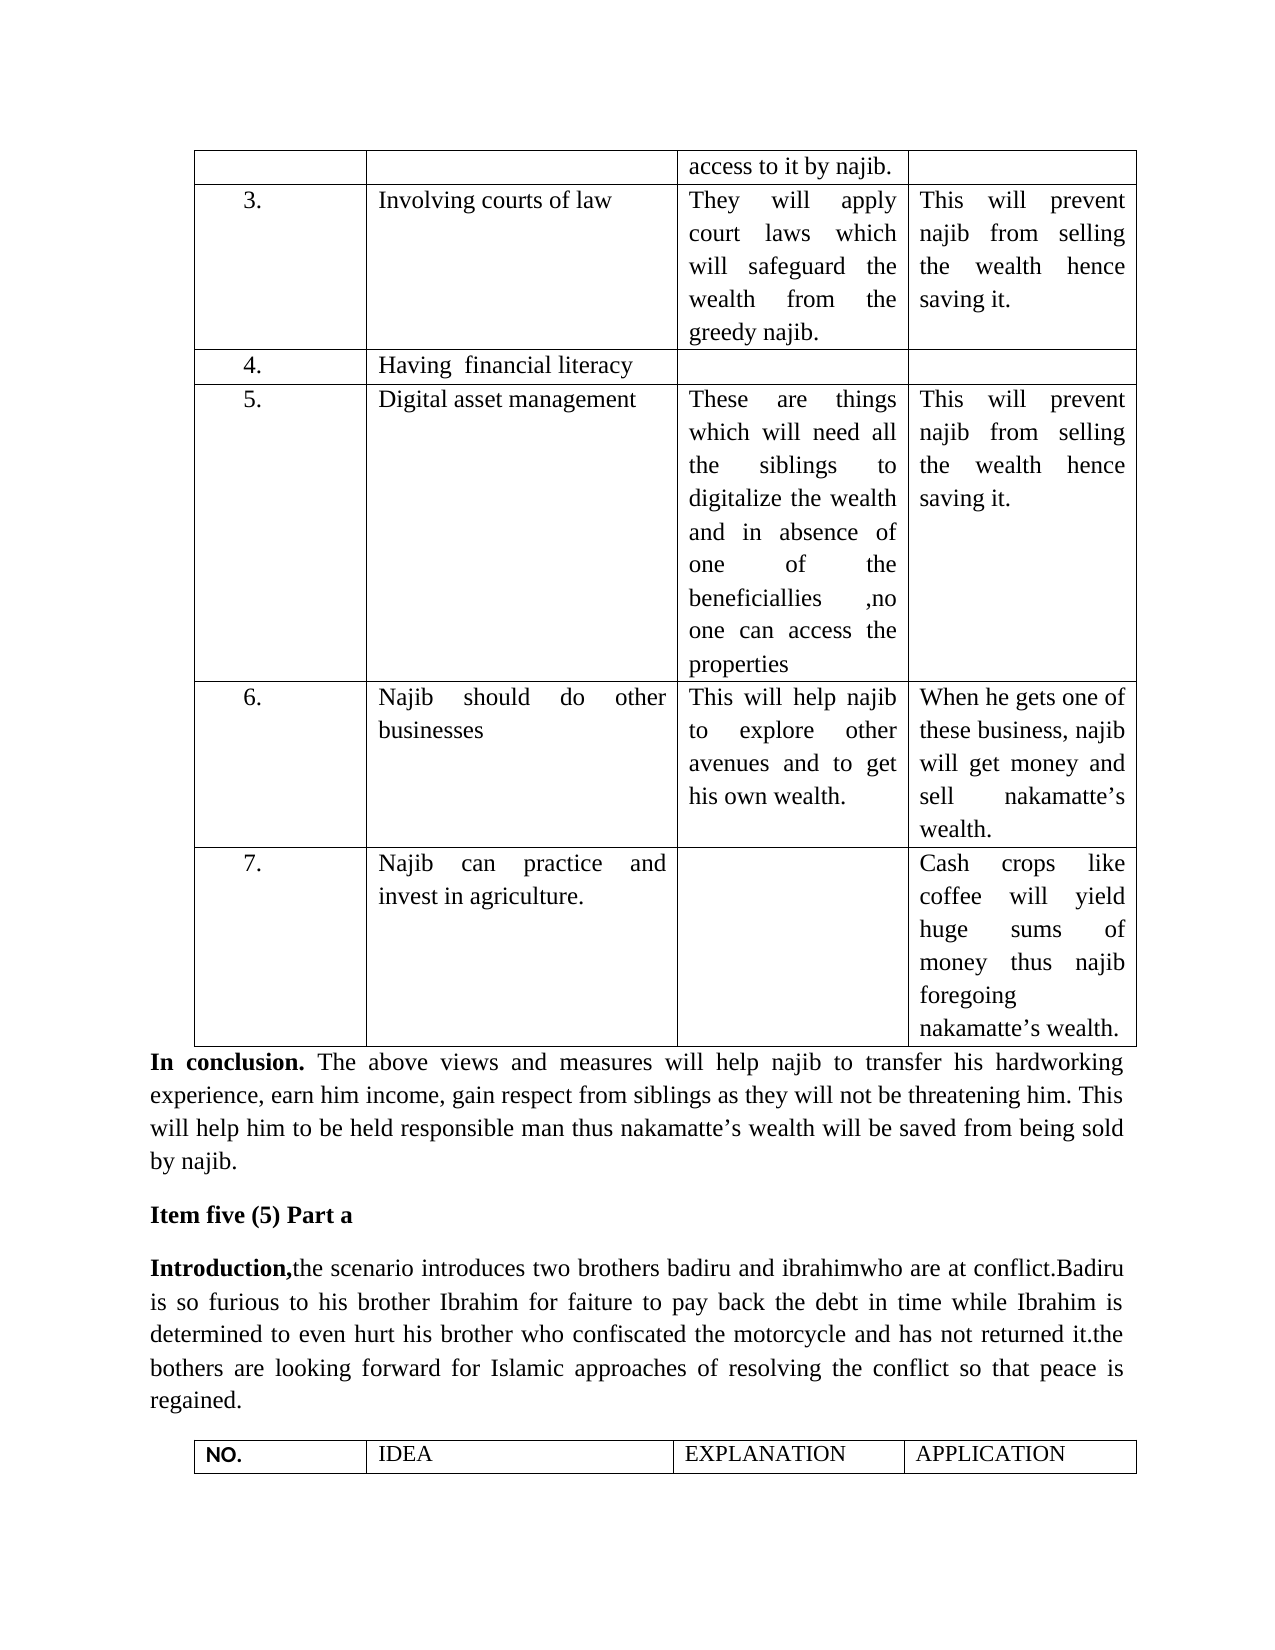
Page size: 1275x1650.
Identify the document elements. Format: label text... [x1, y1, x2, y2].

table_header APPLICATION [905, 1441, 1136, 1472]
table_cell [909, 151, 1136, 184]
table_cell [678, 350, 908, 383]
table_cell This will prevent najib from selling the wealth hence saving it. [909, 185, 1136, 349]
table_cell Digital asset management [367, 385, 677, 681]
table_cell When he gets one of these business, najib will get money and sell nakamatte’s wealth. [909, 682, 1136, 847]
table_cell [195, 350, 366, 383]
table_cell These are things which will need all the siblings to digitalize the wealth and in absence of one of the beneficiallies ,no one can access the properties [678, 385, 908, 681]
text Introduction,the scenario introduces two brothers badiru and ibrahimwho are at conflict.Badiru is so furious to his brother Ibrahim for faiture to pay back the debt in time while Ibrahim is determined to even hurt his brother who confiscated the motorcycle and has not returned it.the bothers are looking forward for Islamic approaches of resolving the conflict so that peace is regained. [150, 1253, 1125, 1414]
text In conclusion. The above views and measures will help najib to transfer his hardworking experience, earn him income, gain respect from siblings as they will not be threatening him. This will help him to be held responsible man thus nakamatte’s wealth will be saved from being sold by najib. [150, 1047, 1125, 1174]
table_cell [195, 848, 366, 1046]
table_cell Having financial literacy [367, 350, 677, 383]
table_cell Najib can practice and invest in agriculture. [367, 848, 677, 1046]
table_cell Cash crops like coffee will yield huge sums of money thus najib foregoing nakamatte’s wealth. [909, 848, 1136, 1046]
text Item five (5) Part a [150, 1200, 1125, 1228]
table_cell This will help najib to explore other avenues and to get his own wealth. [678, 682, 908, 847]
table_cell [678, 151, 908, 184]
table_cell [367, 151, 677, 184]
table_cell [195, 385, 366, 681]
table_cell [195, 151, 366, 184]
table_header EXPLANATION [674, 1441, 904, 1472]
table_cell Najib should do other businesses [367, 682, 677, 847]
table_cell Involving courts of law [367, 185, 677, 349]
table_header IDEA [367, 1441, 673, 1472]
table_header NO. [195, 1441, 366, 1472]
table_cell They will apply court laws which will safeguard the wealth from the greedy najib. [678, 185, 908, 349]
table_cell [909, 350, 1136, 383]
table_cell [678, 848, 908, 1046]
table_cell This will prevent najib from selling the wealth hence saving it. [909, 385, 1136, 681]
table_cell [195, 185, 366, 349]
table_cell [195, 682, 366, 847]
